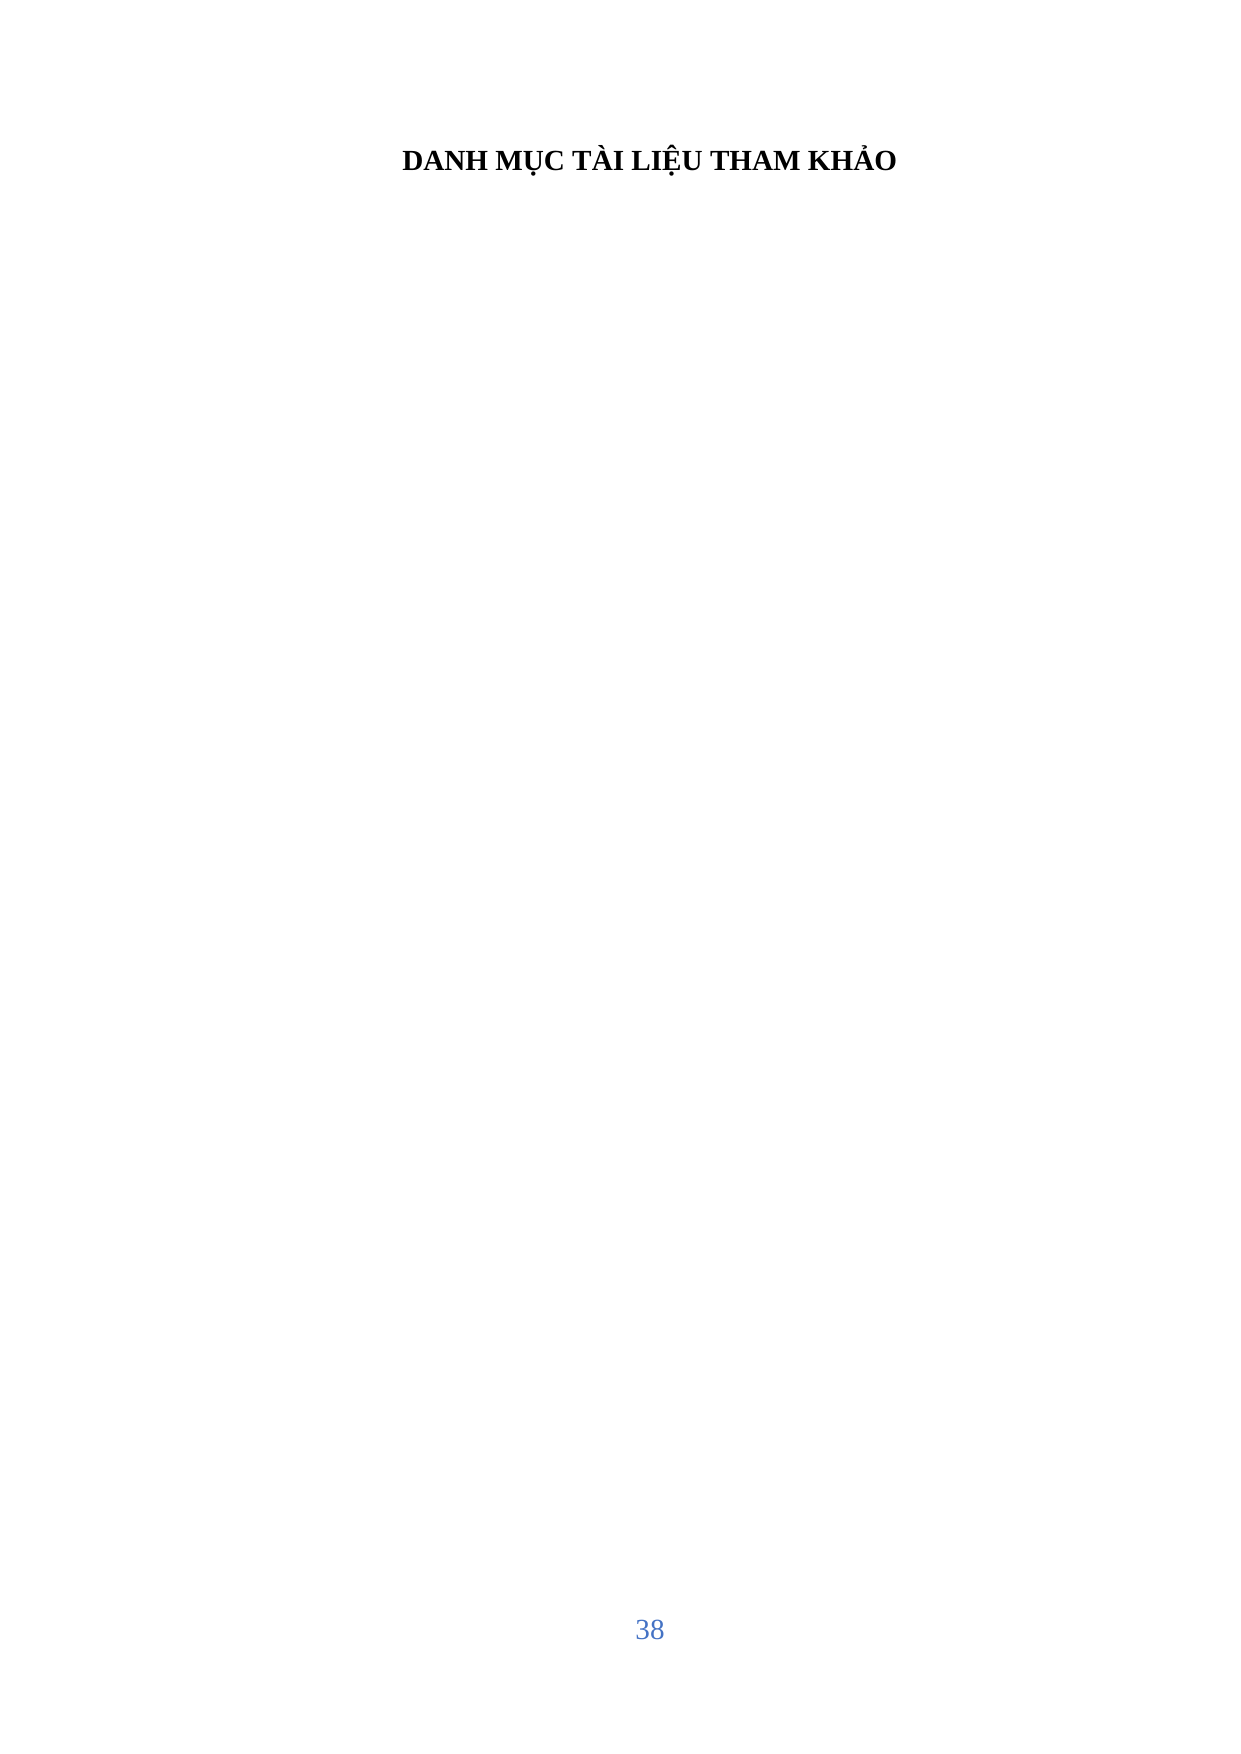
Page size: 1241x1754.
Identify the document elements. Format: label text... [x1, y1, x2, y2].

subtitle DANH MỤC TÀI LIỆU THAM KHẢO [177, 143, 1122, 177]
